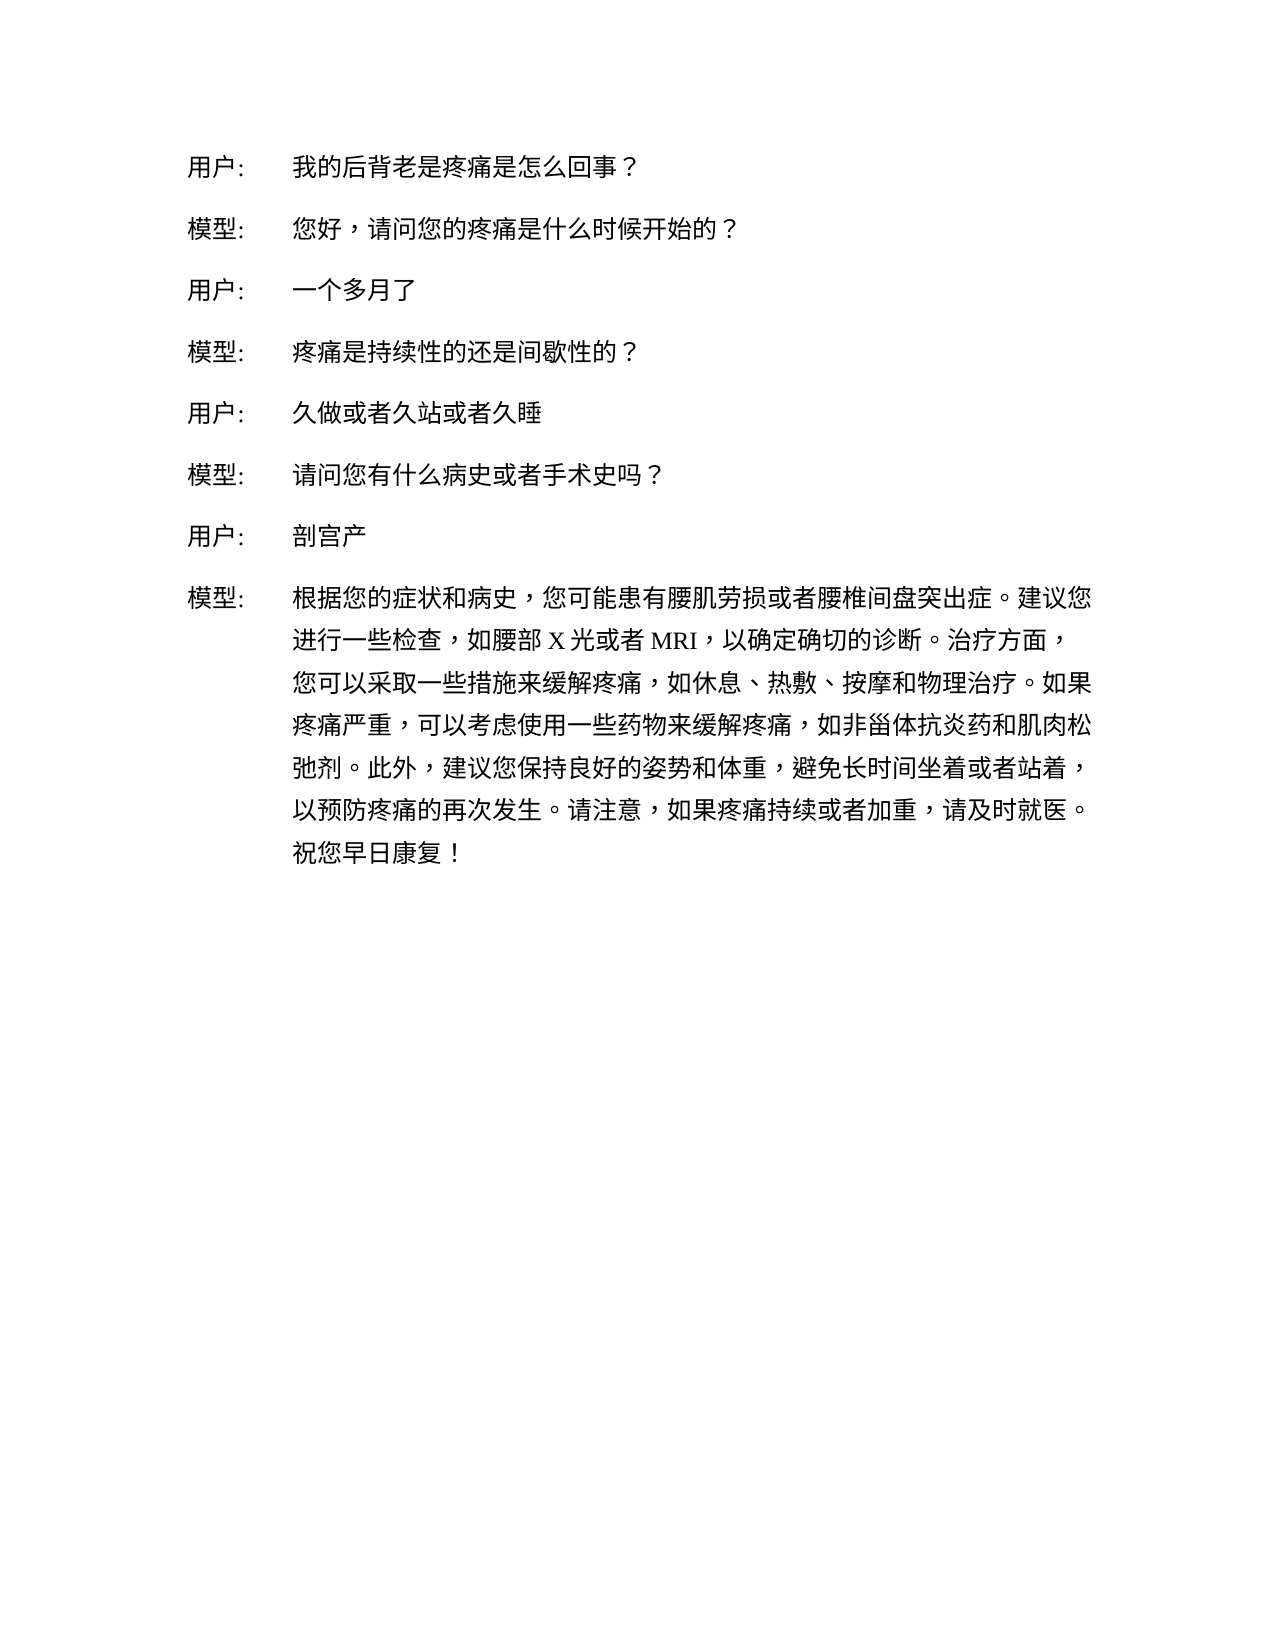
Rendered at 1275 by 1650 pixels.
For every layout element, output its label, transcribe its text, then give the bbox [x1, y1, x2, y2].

table_cell 模型: [176, 211, 281, 273]
table_cell 疼痛是持续性的还是间歇性的？ [281, 334, 1106, 396]
table_cell 根据您的症状和病史，您可能患有腰肌劳损或者腰椎间盘突出症。建议您进行一些检查，如腰部X光或者MRI，以确定确切的诊断。治疗方面，您可以采取一些措施来缓解疼痛，如休息、热敷、按摩和物理治疗。如果疼痛严重，可以考虑使用一些药物来缓解疼痛，如非甾体抗炎药和肌肉松弛剂。此外，建议您保持良好的姿势和体重，避免长时间坐着或者站着，以预防疼痛的再次发生。请注意，如果疼痛持续或者加重，请及时就医。祝您早日康复！ [281, 580, 1106, 897]
table_cell 模型: [176, 334, 281, 396]
table_cell 用户: [176, 519, 281, 580]
table_cell 久做或者久站或者久睡 [281, 396, 1106, 457]
table_cell 模型: [176, 457, 281, 519]
table_header 用户: [176, 150, 281, 211]
table_cell 剖宫产 [281, 519, 1106, 580]
table_header 我的后背老是疼痛是怎么回事？ [281, 150, 1106, 211]
table_cell 请问您有什么病史或者手术史吗？ [281, 457, 1106, 519]
table_cell 您好，请问您的疼痛是什么时候开始的？ [281, 211, 1106, 273]
table_cell 用户: [176, 396, 281, 457]
table_cell 用户: [176, 273, 281, 334]
table_cell 一个多月了 [281, 273, 1106, 334]
table_cell 模型: [176, 580, 281, 897]
